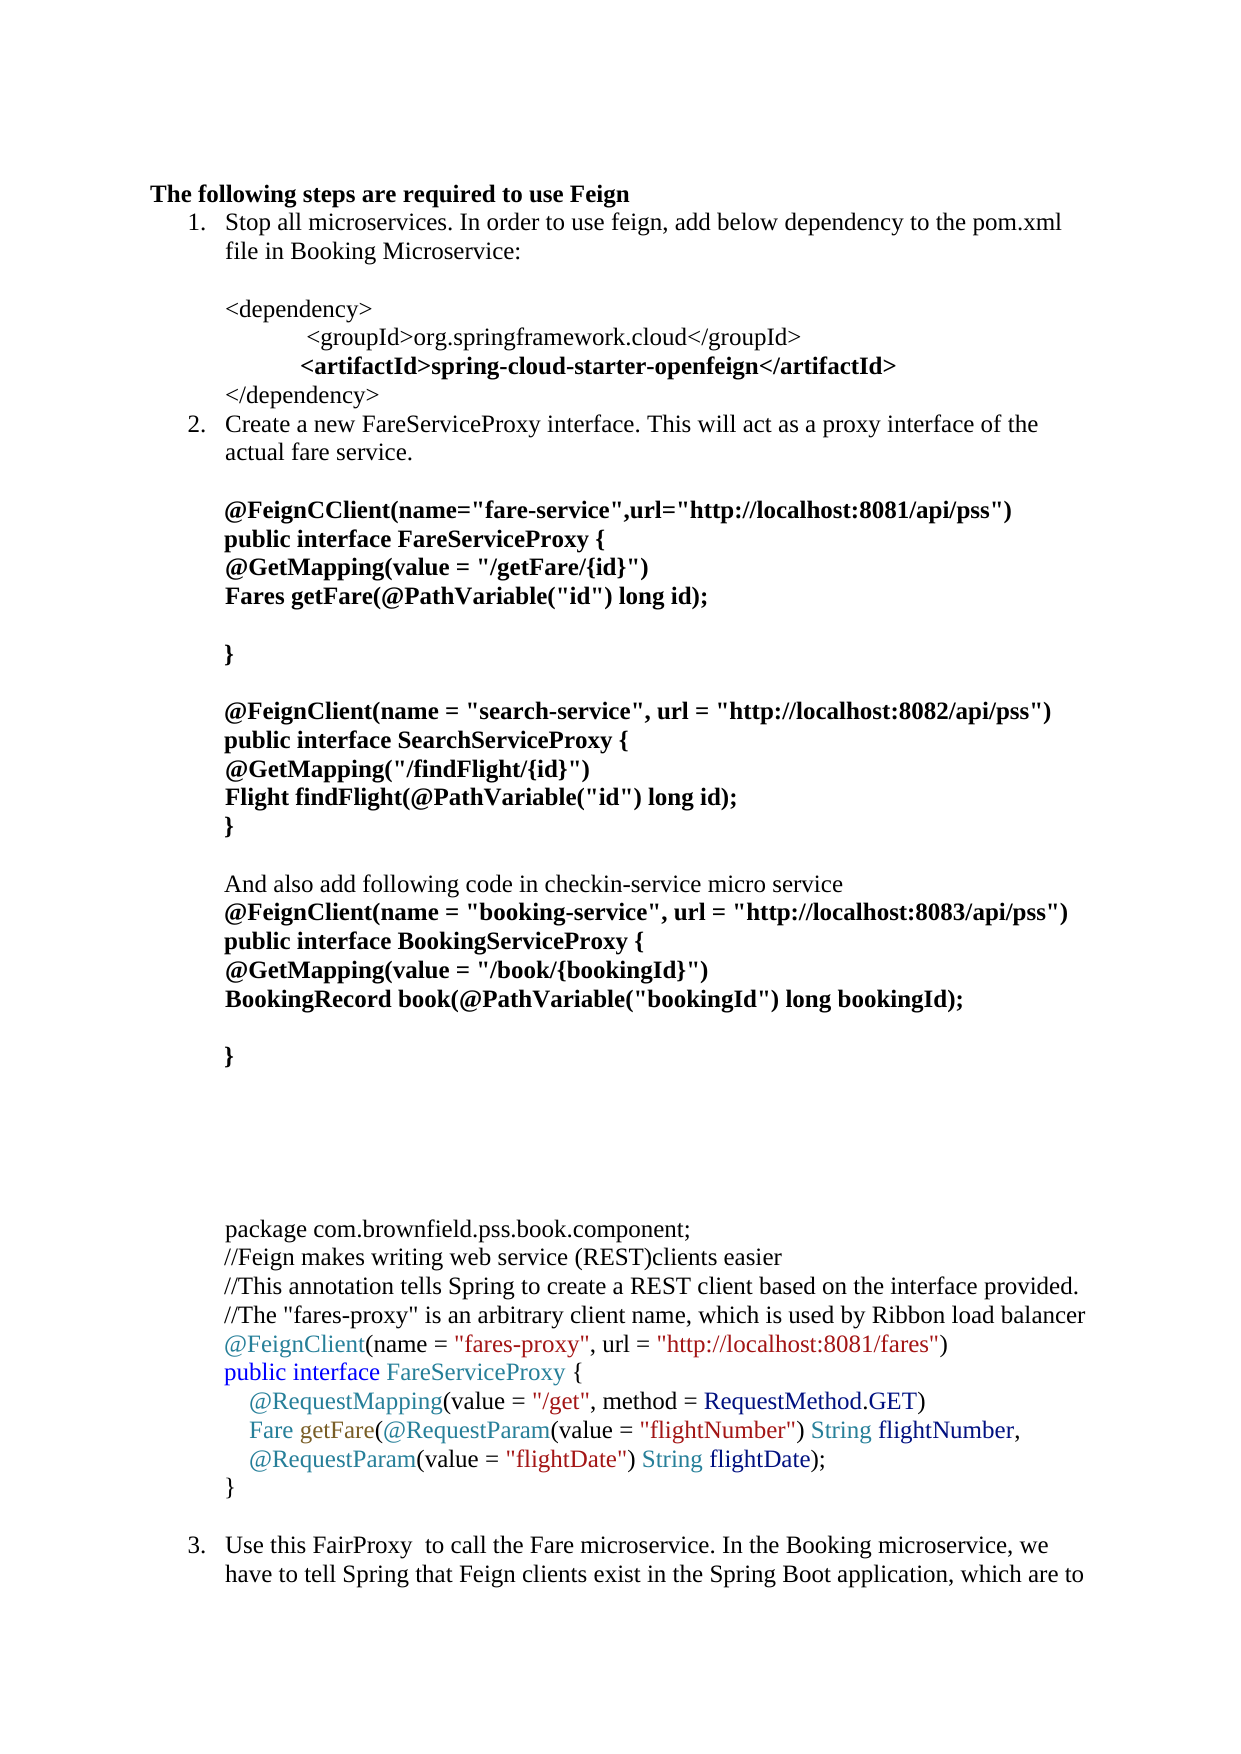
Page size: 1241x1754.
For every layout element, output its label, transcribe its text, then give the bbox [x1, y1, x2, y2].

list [187, 1530, 1090, 1587]
text public interface BookingServiceProxy { [150, 926, 1090, 955]
list Create a new FareServiceProxy interface. This will act as a proxy interface of the actual fare service. [187, 409, 1090, 466]
text Fare getFare(@RequestParam(value = "flightNumber") String flightNumber, [150, 1415, 1090, 1444]
text @GetMapping("/findFlight/{id}") [150, 754, 1090, 782]
text public interface FareServiceProxy { [150, 1357, 1090, 1386]
text //The "fares-proxy" is an arbitrary client name, which is used by Ribbon load balancer [150, 1300, 1090, 1329]
text public interface SearchServiceProxy { [150, 725, 1090, 754]
list package com.brownfield.pss.book.component; [225, 1214, 1090, 1242]
text public interface FareServiceProxy { [150, 524, 1090, 552]
list <dependency> [225, 294, 1090, 322]
text } [150, 1041, 1090, 1070]
text @FeignClient(name = "fares-proxy", url = "http://localhost:8081/fares") [150, 1329, 1090, 1357]
text } [150, 639, 1090, 667]
text @GetMapping(value = "/book/{bookingId}") [150, 955, 1090, 984]
text @RequestMapping(value = "/get", method = RequestMethod.GET) [150, 1386, 1090, 1415]
list <groupId>org.springframework.cloud</groupId> [225, 322, 1090, 351]
text And also add following code in checkin-service micro service [150, 869, 1090, 897]
text //Feign makes writing web service (REST)clients easier [150, 1242, 1090, 1271]
list <artifactId>spring-cloud-starter-openfeign</artifactId> [225, 351, 1090, 380]
text @FeignClient(name = "search-service", url = "http://localhost:8082/api/pss") [150, 696, 1090, 725]
text @FeignCClient(name="fare-service",url="http://localhost:8081/api/pss") [150, 495, 1090, 524]
text @GetMapping(value = "/getFare/{id}") [150, 552, 1090, 581]
text //This annotation tells Spring to create a REST client based on the interface provided. [150, 1271, 1090, 1300]
text Flight findFlight(@PathVariable("id") long id); [150, 782, 1090, 811]
text } [150, 811, 1090, 840]
text @FeignClient(name = "booking-service", url = "http://localhost:8083/api/pss") [150, 897, 1090, 926]
text The following steps are required to use Feign [150, 179, 1090, 207]
text } [150, 1472, 1090, 1501]
list Stop all microservices. In order to use feign, add below dependency to the pom.xml file in Booking Microservice: [187, 207, 1090, 265]
text BookingRecord book(@PathVariable("bookingId") long bookingId); [150, 984, 1090, 1012]
text @RequestParam(value = "flightDate") String flightDate); [150, 1444, 1090, 1472]
text Fares getFare(@PathVariable("id") long id); [150, 581, 1090, 610]
list </dependency> [225, 380, 1090, 409]
